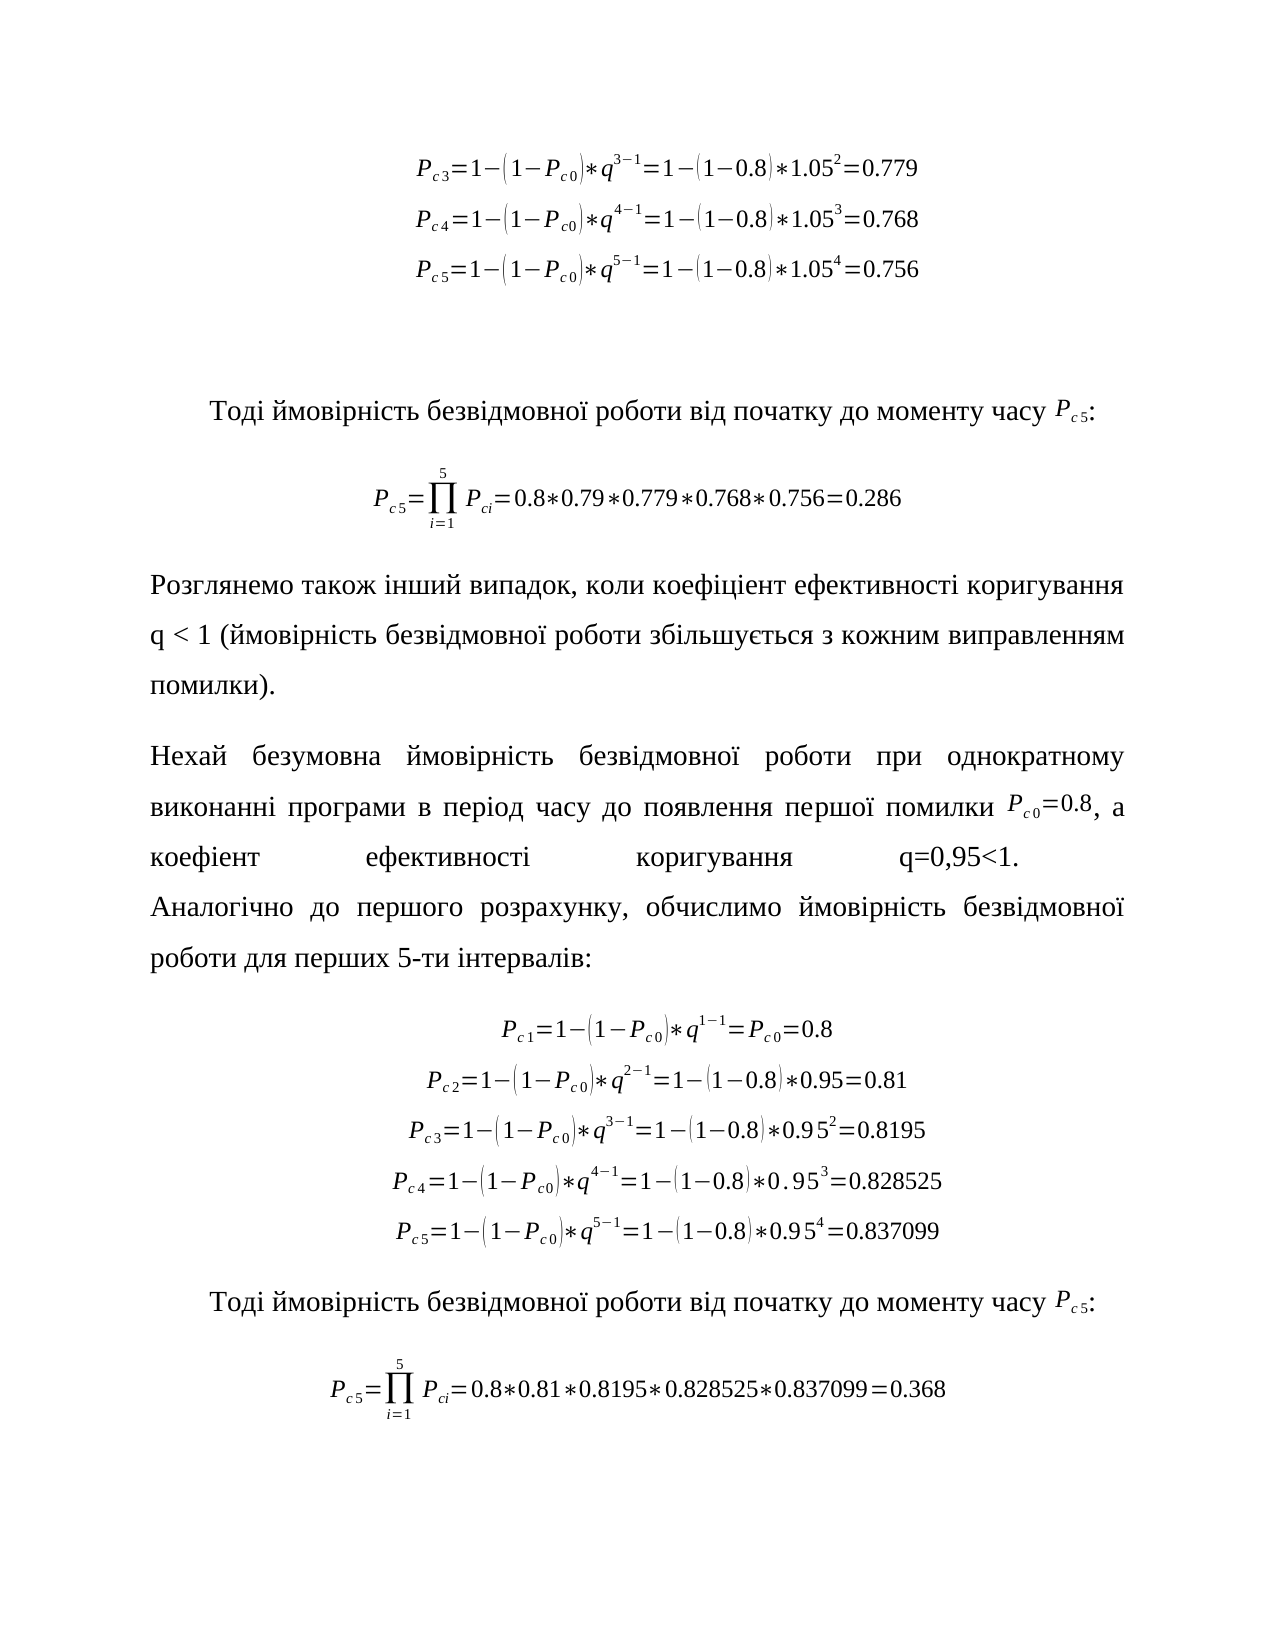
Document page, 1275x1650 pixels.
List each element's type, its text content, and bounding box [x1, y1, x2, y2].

text Розглянемо також інший випадок, коли коефіціент ефективності коригування q < 1 (ймовірність безвідмовної роботи збільшується з кожним виправленням помилки). [150, 567, 1125, 701]
text Тоді ймовірність безвідмовної роботи від початку до моменту часу : [150, 393, 1125, 427]
text Тоді ймовірність безвідмовної роботи від початку до моменту часу : [150, 1284, 1125, 1318]
text Нехай безумовна ймовірність безвідмовної роботи при однократному виконанні програми в період часу до появлення першої помилки , а коефіент ефективності коригування q=0,95<1. Аналогічно до першого розрахунку, обчислимо ймовірність безвідмовної роботи для перших 5-ти інтервалів: [150, 738, 1125, 973]
